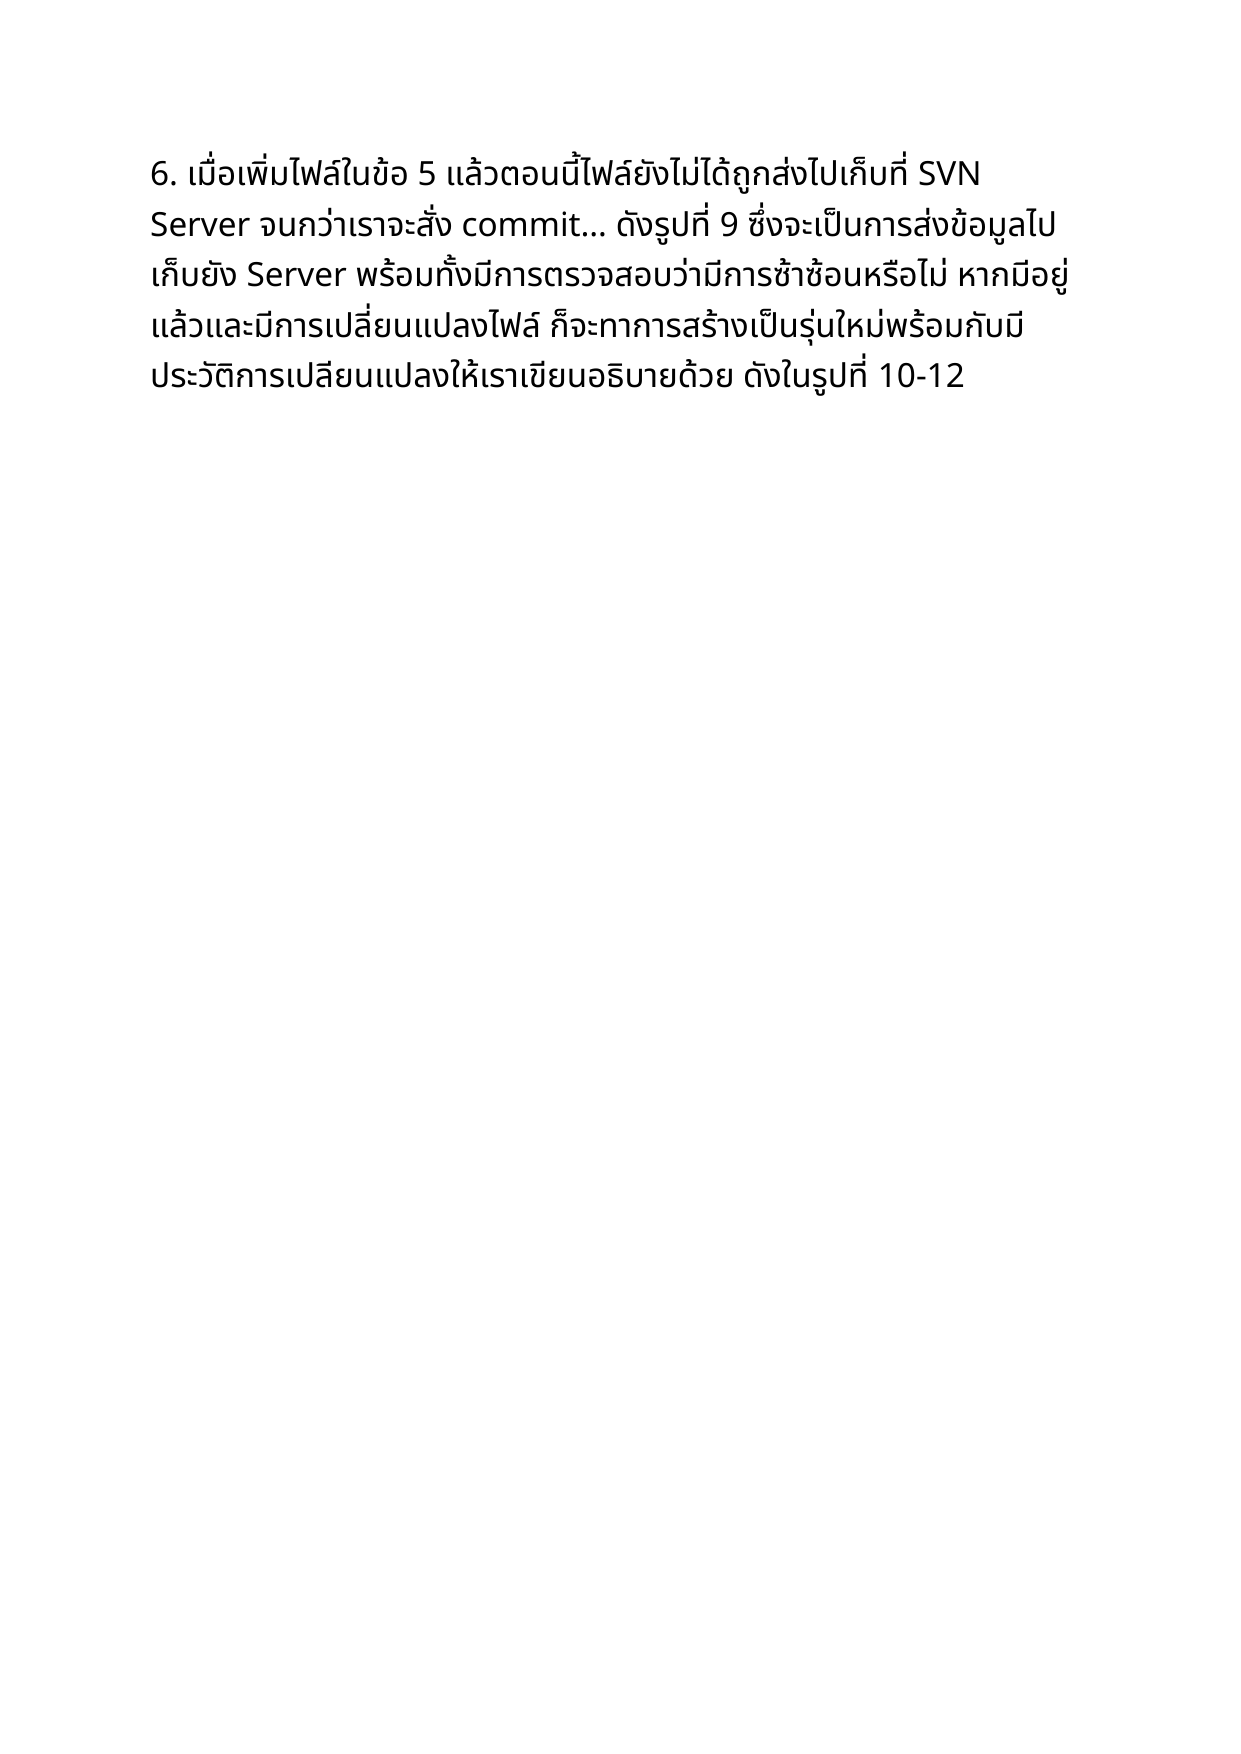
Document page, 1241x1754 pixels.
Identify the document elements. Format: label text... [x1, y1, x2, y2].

text 6. เมื่อเพิ่มไฟล์ในข้อ 5 แล้วตอนนี้ไฟล์ยังไม่ได้ถูกส่งไปเก็บที่ SVN Server จนกว่าเราจะสั่ง commit… ดังรูปที่ 9 ซึ่งจะเป็นการส่งข้อมูลไปเก็บยัง Server พร้อมทั้งมีการตรวจสอบว่ามีการซ้าซ้อนหรือไม่ หากมีอยู่แล้วและมีการเปลี่ยนแปลงไฟล์ ก็จะทาการสร้างเป็นรุ่นใหม่พร้อมกับมีประวัติการเปลียนแปลงให้เราเขียนอธิบายด้วย ดังในรูปที่ 10-12 [150, 150, 1090, 403]
